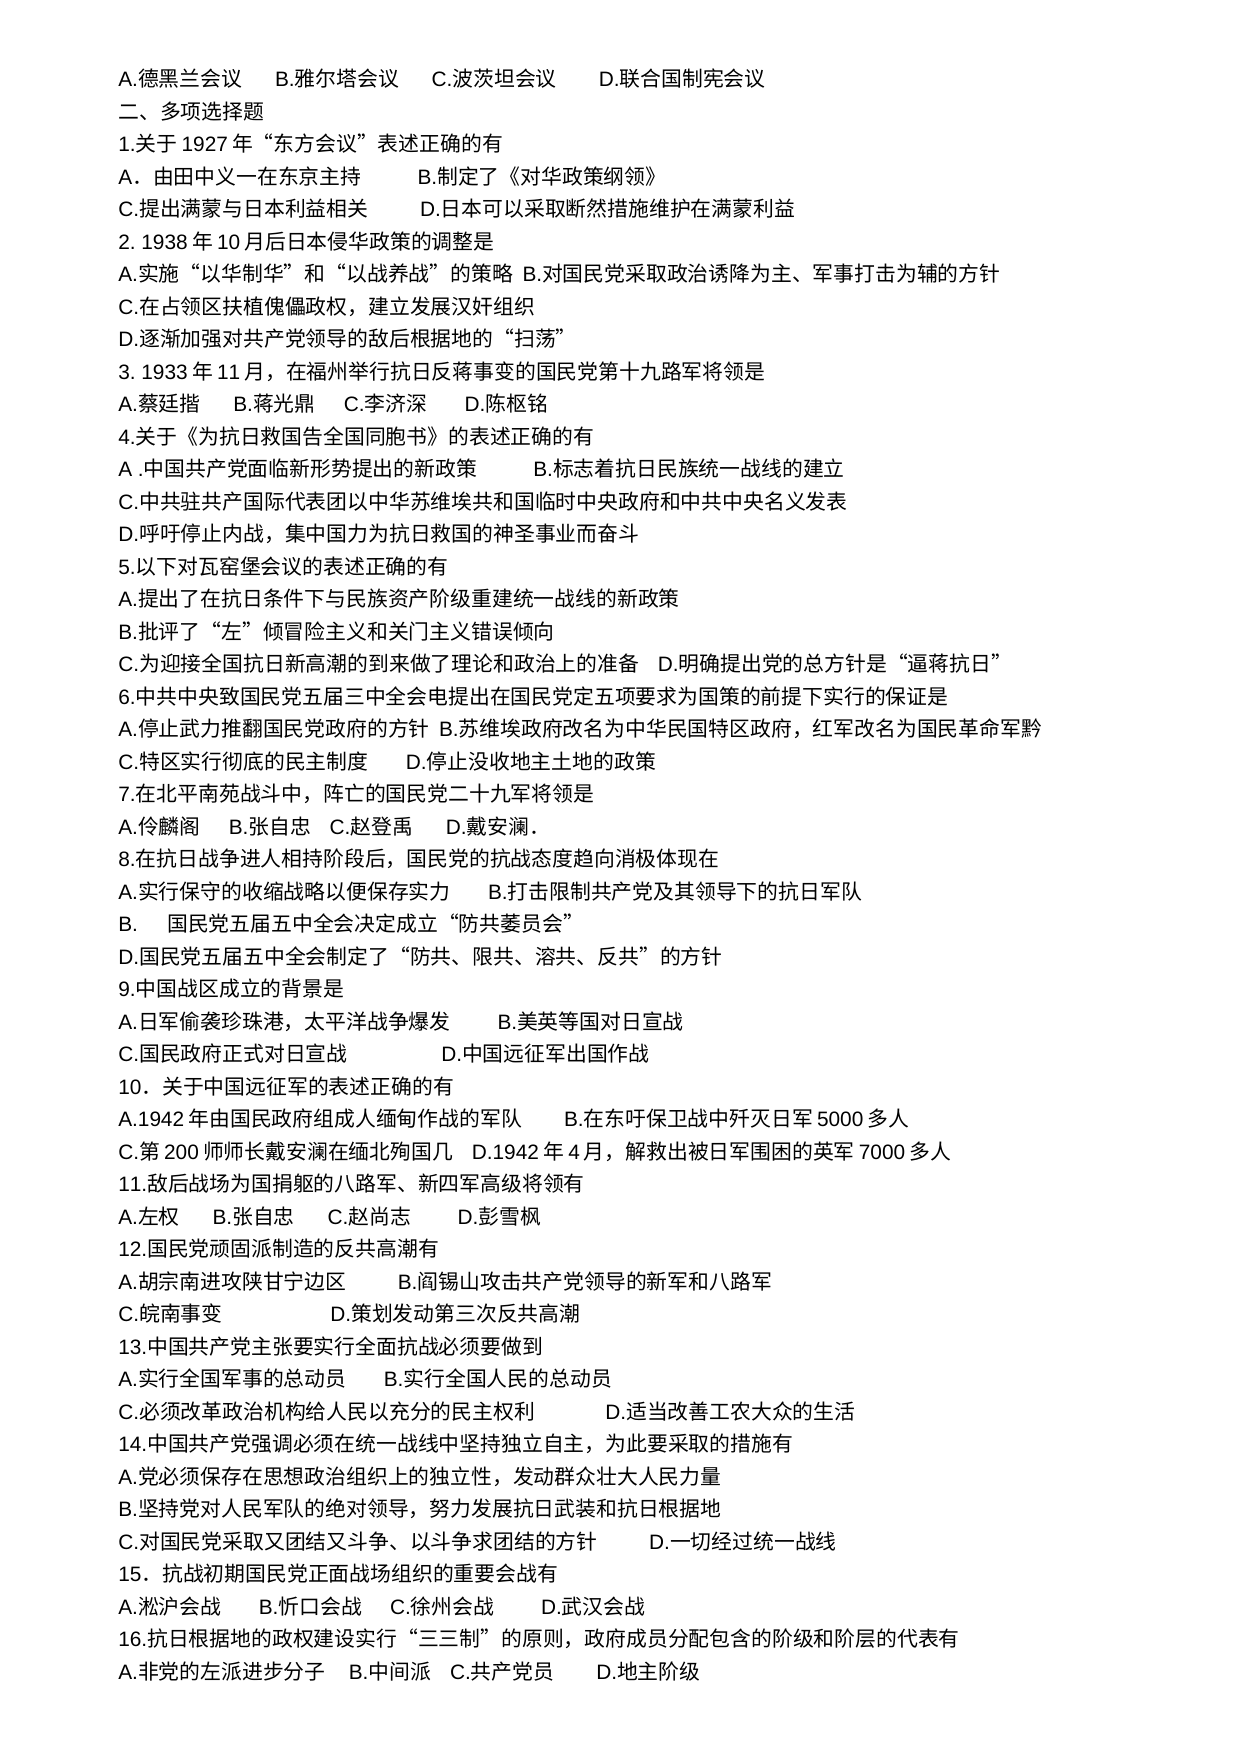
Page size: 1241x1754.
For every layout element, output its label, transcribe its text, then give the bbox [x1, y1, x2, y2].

text A.胡宗南进攻陕甘宁边区 B.阎锡山攻击共产党领导的新军和八路军 [118, 1264, 1122, 1296]
text 16.抗日根据地的政权建设实行“三三制”的原则，政府成员分配包含的阶级和阶层的代表有 [118, 1621, 1122, 1654]
text 1.关于1927年“东方会议”表述正确的有 [118, 126, 1122, 159]
text B.坚持党对人民军队的绝对领导，努力发展抗日武装和抗日根据地 [118, 1491, 1122, 1524]
text A.1942年由国民政府组成人缅甸作战的军队 B.在东吁保卫战中歼灭日军5000多人 [118, 1101, 1122, 1134]
text C.对国民党采取又团结又斗争、以斗争求团结的方针 D.一切经过统一战线 [118, 1524, 1122, 1556]
text 7.在北平南苑战斗中，阵亡的国民党二十九军将领是 [118, 776, 1122, 809]
text A.德黑兰会议 B.雅尔塔会议 C.波茨坦会议 D.联合国制宪会议 [118, 61, 1122, 94]
text 12.国民党顽固派制造的反共高潮有 [118, 1231, 1122, 1264]
text 2. 1938年10月后日本侵华政策的调整是 [118, 224, 1122, 256]
text 13.中国共产党主张要实行全面抗战必须要做到 [118, 1329, 1122, 1361]
text C.为迎接全国抗日新高潮的到来做了理论和政治上的准备 D.明确提出党的总方针是“逼蒋抗日” [118, 646, 1122, 679]
text 4.关于《为抗日救国告全国同胞书》的表述正确的有 [118, 419, 1122, 451]
text C.中共驻共产国际代表团以中华苏维埃共和国临时中央政府和中共中央名义发表 [118, 484, 1122, 516]
text 11.敌后战场为国捐躯的八路军、新四军高级将领有 [118, 1166, 1122, 1199]
text A．由田中义一在东京主持 B.制定了《对华政策纲领》 [118, 159, 1122, 191]
text 3. 1933年11月，在福州举行抗日反蒋事变的国民党第十九路军将领是 [118, 354, 1122, 386]
text B. 国民党五届五中全会决定成立“防共萎员会” [118, 906, 1122, 939]
text 15．抗战初期国民党正面战场组织的重要会战有 [118, 1556, 1122, 1589]
text C.皖南事变 D.策划发动第三次反共高潮 [118, 1296, 1122, 1329]
text A.日军偷袭珍珠港，太平洋战争爆发 B.美英等国对日宣战 [118, 1004, 1122, 1036]
text A.淞沪会战 B.忻口会战 C.徐州会战 D.武汉会战 [118, 1589, 1122, 1621]
text 9.中国战区成立的背景是 [118, 971, 1122, 1004]
text B.批评了“左”倾冒险主义和关门主义错误倾向 [118, 614, 1122, 646]
text A.实行全国军事的总动员 B.实行全国人民的总动员 [118, 1361, 1122, 1394]
text A.左权 B.张自忠 C.赵尚志 D.彭雪枫 [118, 1199, 1122, 1231]
text 14.中国共产党强调必须在统一战线中坚持独立自主，为此要采取的措施有 [118, 1426, 1122, 1459]
text A.党必须保存在思想政治组织上的独立性，发动群众壮大人民力量 [118, 1459, 1122, 1491]
text 10．关于中国远征军的表述正确的有 [118, 1069, 1122, 1101]
text C.国民政府正式对日宣战 D.中国远征军出国作战 [118, 1036, 1122, 1069]
text D.呼吁停止内战，集中国力为抗日救国的神圣事业而奋斗 [118, 516, 1122, 549]
text C.第200师师长戴安澜在缅北殉国几 D.1942年4月，解救出被日军围困的英军7000多人 [118, 1134, 1122, 1166]
text A.实施“以华制华”和“以战养战”的策略 B.对国民党采取政治诱降为主、军事打击为辅的方针 [118, 256, 1122, 289]
text A.伶麟阁 B.张自忠 C.赵登禹 D.戴安澜． [118, 809, 1122, 841]
text C.必须改革政治机构给人民以充分的民主权利 D.适当改善工农大众的生活 [118, 1394, 1122, 1426]
text D.国民党五届五中全会制定了“防共、限共、溶共、反共”的方针 [118, 939, 1122, 971]
text A.提出了在抗日条件下与民族资产阶级重建统一战线的新政策 [118, 581, 1122, 614]
text C.特区实行彻底的民主制度 D.停止没收地主土地的政策 [118, 744, 1122, 776]
text 5.以下对瓦窑堡会议的表述正确的有 [118, 549, 1122, 581]
text D.逐渐加强对共产党领导的敌后根据地的“扫荡” [118, 321, 1122, 354]
text 二、多项选择题 [118, 94, 1122, 126]
text A.实行保守的收缩战略以便保存实力 B.打击限制共产党及其领导下的抗日军队 [118, 874, 1122, 906]
text A .中国共产党面临新形势提出的新政策 B.标志着抗日民族统一战线的建立 [118, 451, 1122, 484]
text 6.中共中央致国民党五届三中全会电提出在国民党定五项要求为国策的前提下实行的保证是 [118, 679, 1122, 711]
text A.非党的左派进步分子 B.中间派 C.共产党员 D.地主阶级 [118, 1654, 1122, 1686]
text A.蔡廷揩 B.蒋光鼎 C.李济深 D.陈枢铭 [118, 386, 1122, 419]
text C.在占领区扶植傀儡政权，建立发展汉奸组织 [118, 289, 1122, 321]
text A.停止武力推翻国民党政府的方针 B.苏维埃政府改名为中华民国特区政府，红军改名为国民革命军黔 [118, 711, 1122, 744]
text 8.在抗日战争进人相持阶段后，国民党的抗战态度趋向消极体现在 [118, 841, 1122, 874]
text C.提出满蒙与日本利益相关 D.日本可以采取断然措施维护在满蒙利益 [118, 191, 1122, 224]
